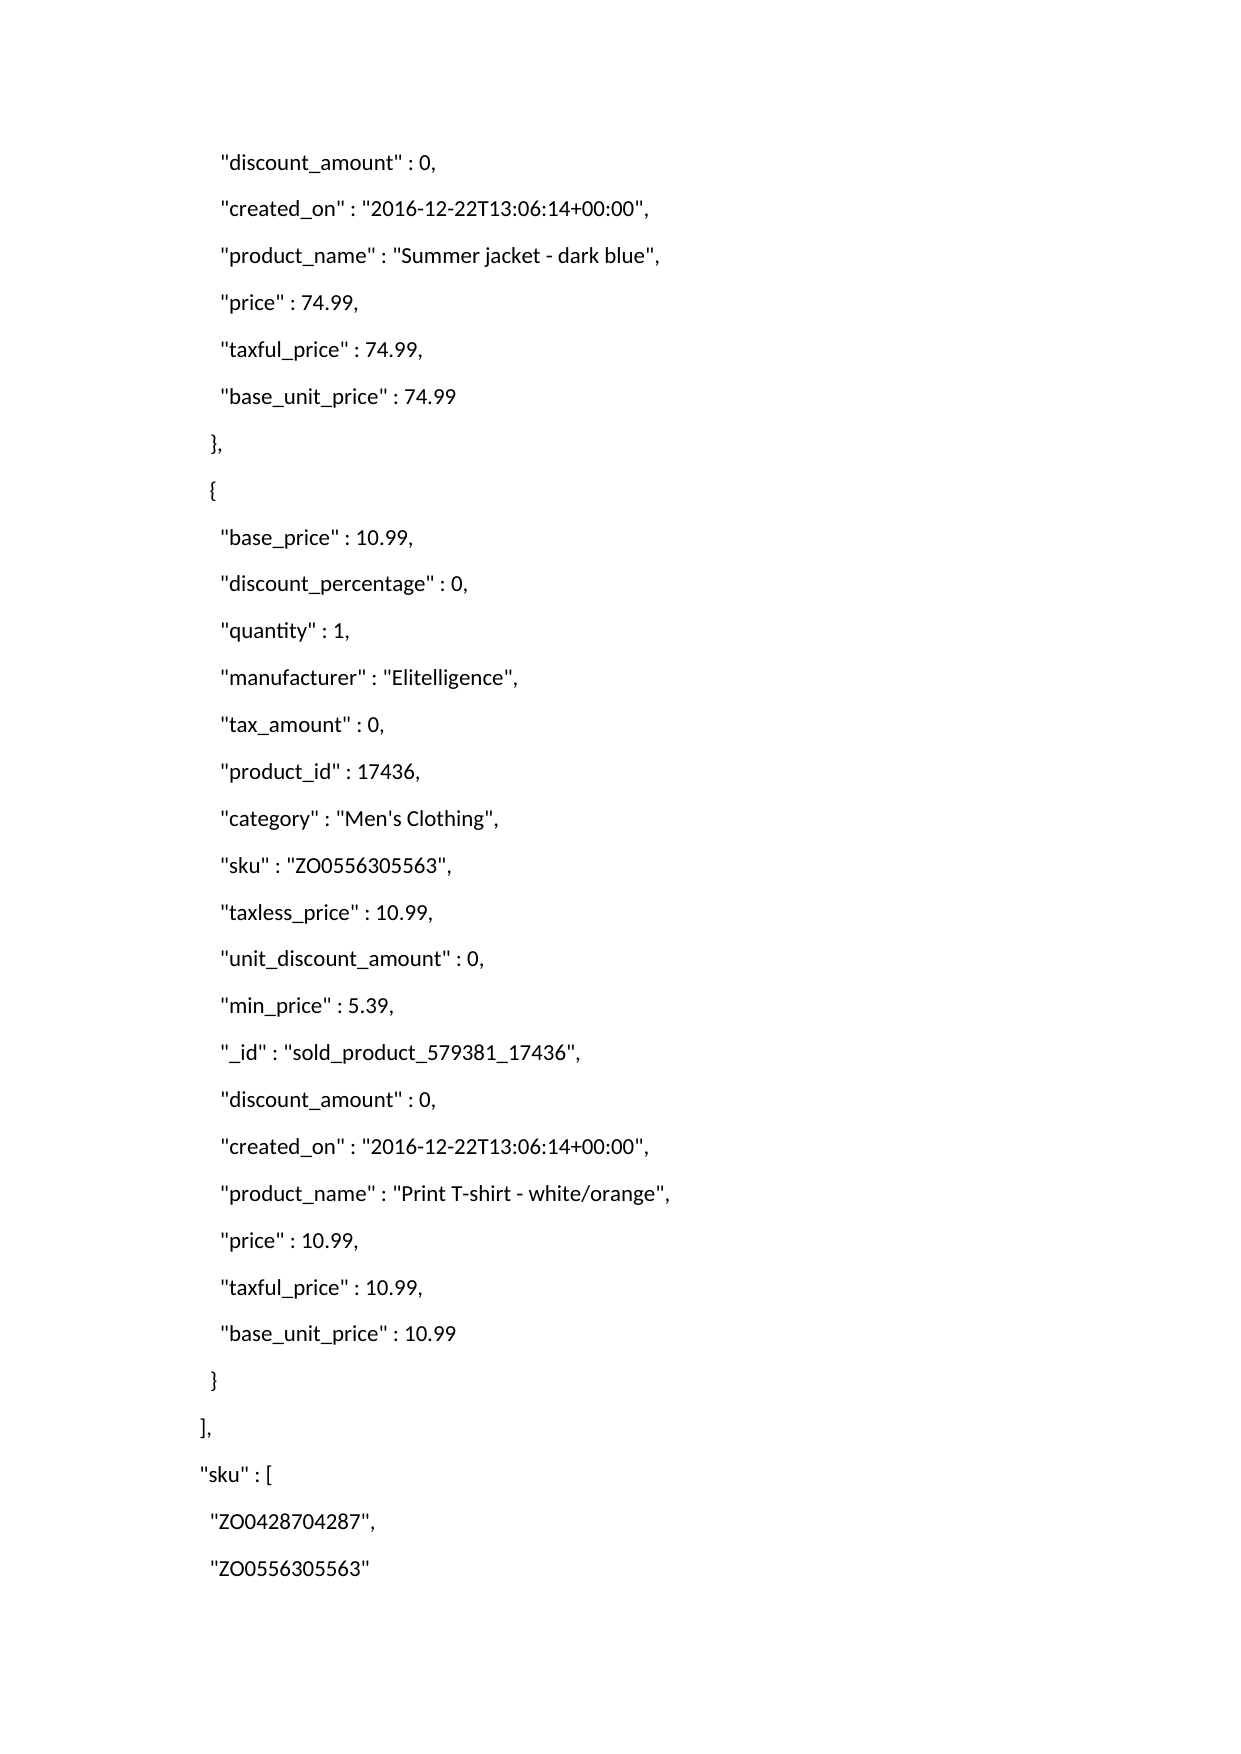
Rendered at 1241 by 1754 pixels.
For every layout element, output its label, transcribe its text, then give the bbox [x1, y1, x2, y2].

text "created_on" : "2016-12-22T13:06:14+00:00", [148, 194, 1093, 222]
text "sku" : [ [148, 1460, 1093, 1488]
text "taxless_price" : 10.99, [148, 898, 1093, 926]
text "price" : 10.99, [148, 1226, 1093, 1254]
text "base_price" : 10.99, [148, 523, 1093, 551]
text "ZO0556305563" [148, 1554, 1093, 1582]
text ], [148, 1413, 1093, 1441]
text } [148, 1366, 1093, 1394]
text "base_unit_price" : 10.99 [148, 1319, 1093, 1347]
text "taxful_price" : 74.99, [148, 335, 1093, 363]
text "discount_amount" : 0, [148, 1085, 1093, 1113]
text "manufacturer" : "Elitelligence", [148, 663, 1093, 691]
text "_id" : "sold_product_579381_17436", [148, 1038, 1093, 1066]
text "product_id" : 17436, [148, 757, 1093, 785]
text "tax_amount" : 0, [148, 710, 1093, 738]
text "base_unit_price" : 74.99 [148, 382, 1093, 410]
text }, [148, 429, 1093, 457]
text "quantity" : 1, [148, 616, 1093, 644]
text "created_on" : "2016-12-22T13:06:14+00:00", [148, 1132, 1093, 1160]
text "sku" : "ZO0556305563", [148, 851, 1093, 879]
text "ZO0428704287", [148, 1507, 1093, 1535]
text "category" : "Men's Clothing", [148, 804, 1093, 832]
text "product_name" : "Print T-shirt - white/orange", [148, 1179, 1093, 1207]
text "discount_percentage" : 0, [148, 569, 1093, 597]
text { [148, 476, 1093, 504]
text "min_price" : 5.39, [148, 991, 1093, 1019]
text "taxful_price" : 10.99, [148, 1273, 1093, 1301]
text "price" : 74.99, [148, 288, 1093, 316]
text "unit_discount_amount" : 0, [148, 944, 1093, 972]
text "discount_amount" : 0, [148, 148, 1093, 176]
text "product_name" : "Summer jacket - dark blue", [148, 241, 1093, 269]
